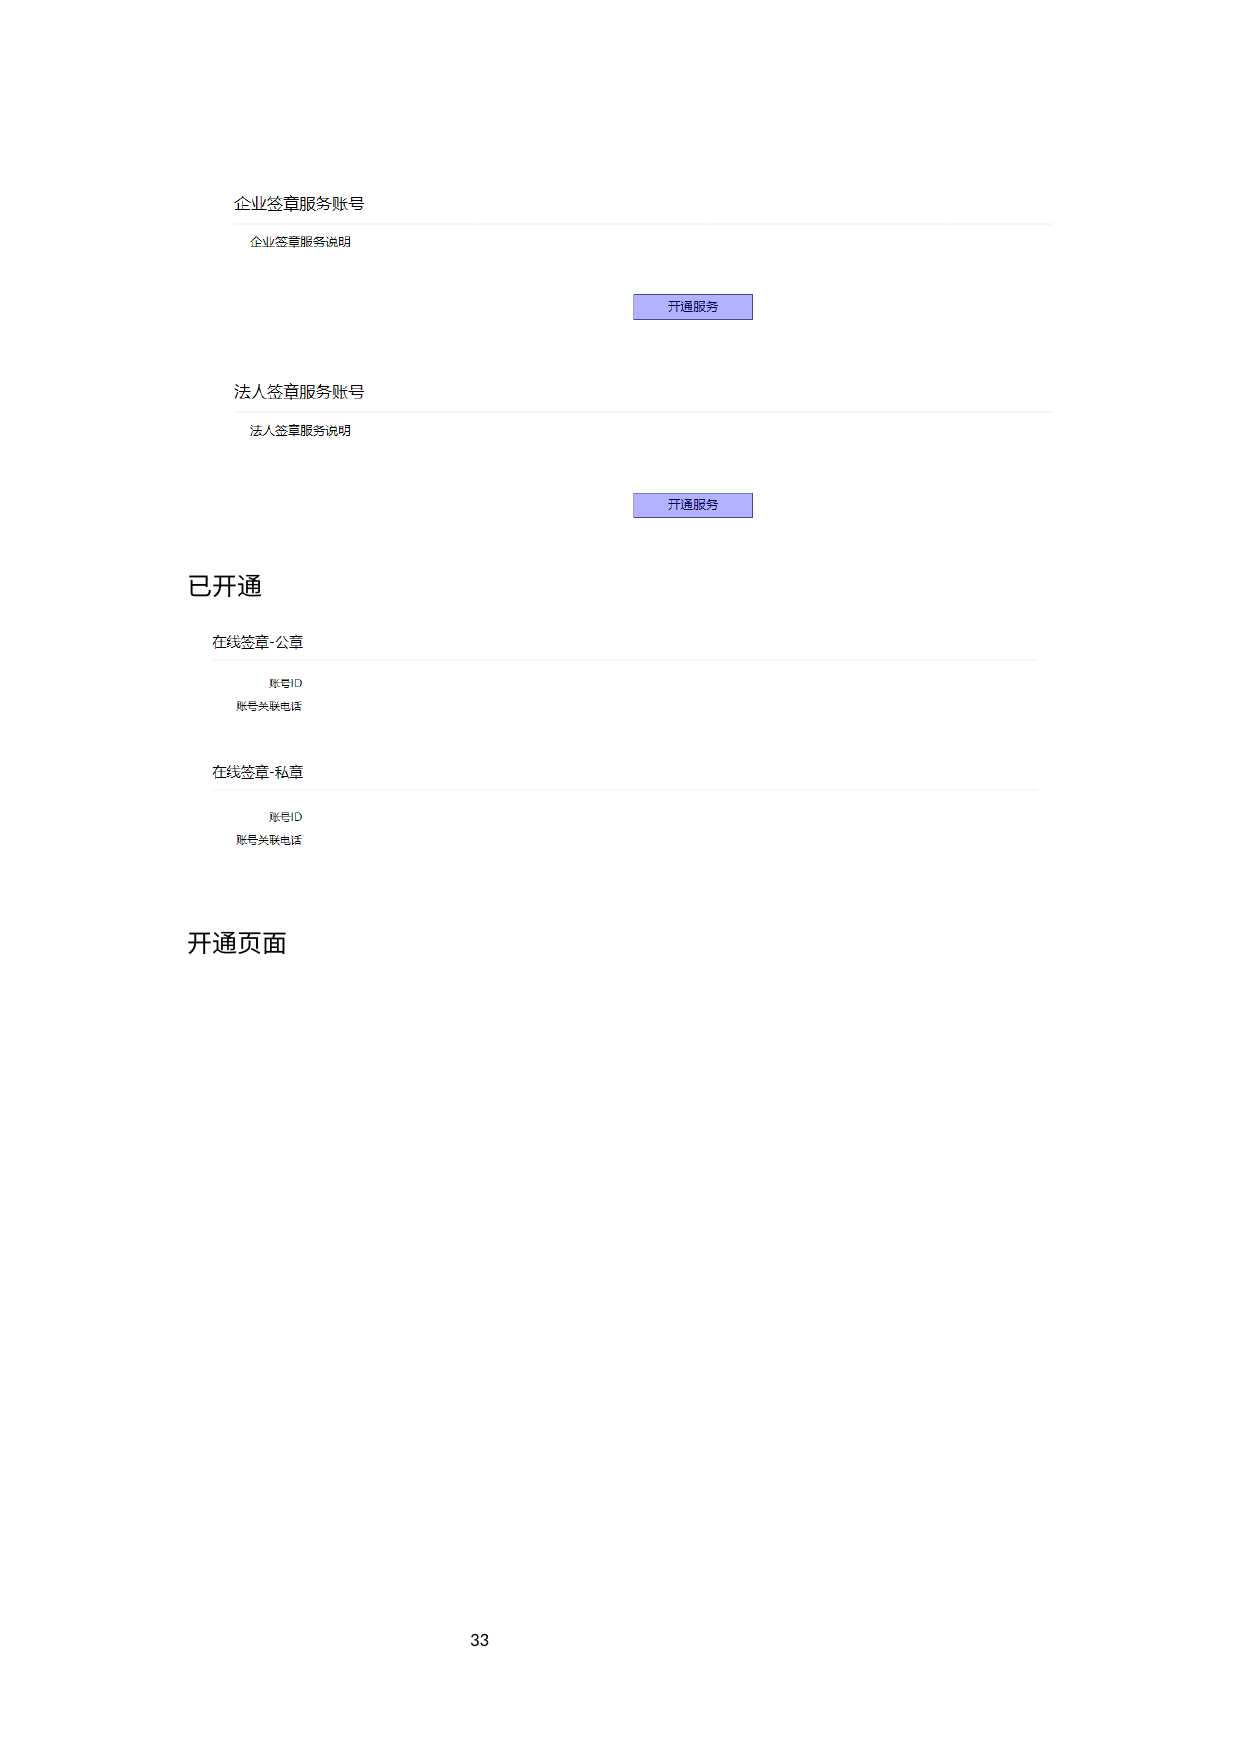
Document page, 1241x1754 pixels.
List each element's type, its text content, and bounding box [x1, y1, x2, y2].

text 已开通 [187, 552, 1053, 617]
picture [187, 617, 1052, 883]
picture [187, 162, 1053, 541]
text 开通页面 [187, 909, 1053, 974]
